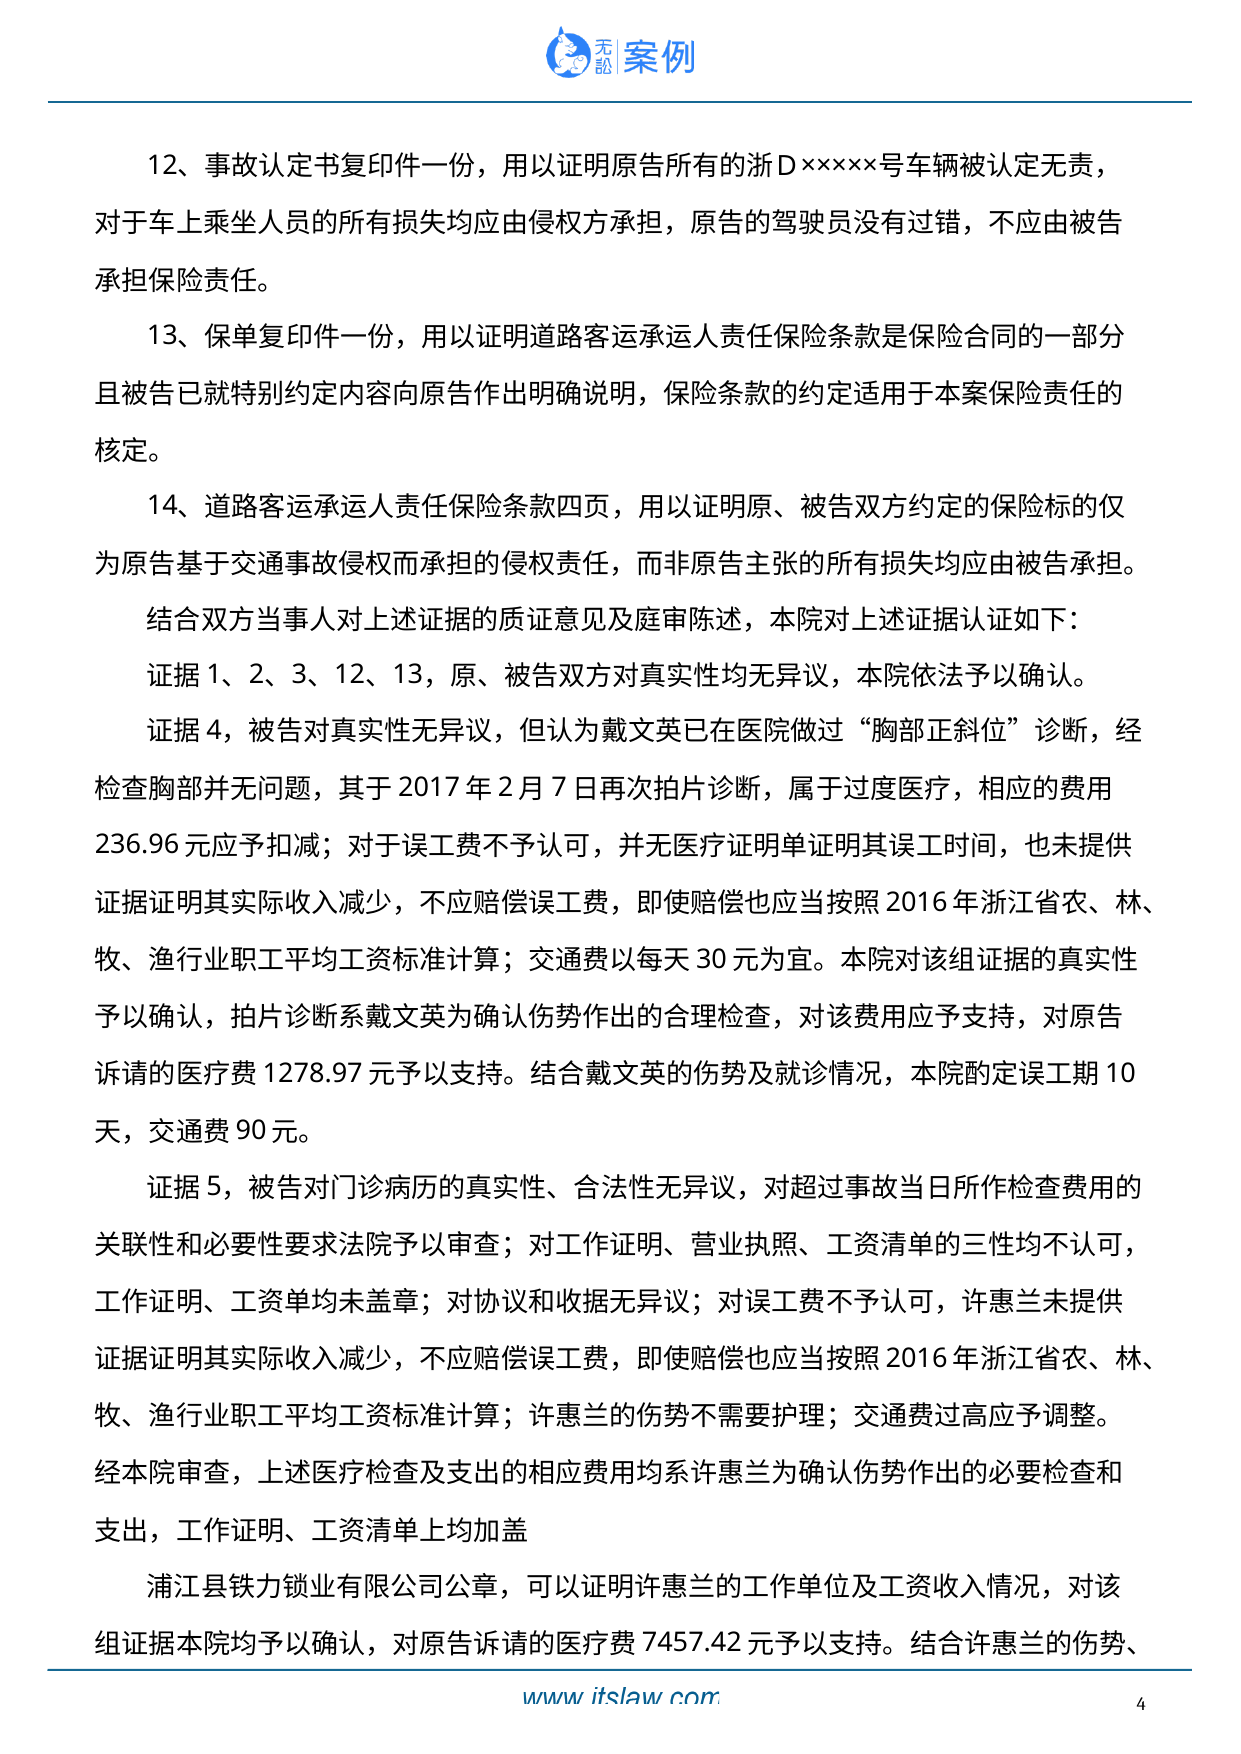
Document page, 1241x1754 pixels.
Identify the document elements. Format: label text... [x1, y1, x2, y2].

text 14、道路客运承运人责任保险条款四页，用以证明原、被告双方约定的保险标的仅为原告基于交通事故侵权而承担的侵权责任，而非原告主张的所有损失均应由被告承担。 [94, 482, 1146, 583]
text 证据5，被告对门诊病历的真实性、合法性无异议，对超过事故当日所作检查费用的关联性和必要性要求法院予以审查；对工作证明、营业执照、工资清单的三性均不认可，工作证明、工资单均未盖章；对协议和收据无异议；对误工费不予认可，许惠兰未提供证据证明其实际收入减少，不应赔偿误工费，即使赔偿也应当按照2016年浙江省农、林、牧、渔行业职工平均工资标准计算；许惠兰的伤势不需要护理；交通费过高应予调整。经本院审查，上述医疗检查及支出的相应费用均系许惠兰为确认伤势作出的必要检查和支出，工作证明、工资清单上均加盖 [94, 1163, 1146, 1550]
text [94, 1562, 1146, 1663]
text 证据1、2、3、12、13，原、被告双方对真实性均无异议，本院依法予以确认。 [94, 651, 1146, 695]
text 12、事故认定书复印件一份，用以证明原告所有的浙Ｄ×××××号车辆被认定无责，对于车上乘坐人员的所有损失均应由侵权方承担，原告的驾驶员没有过错，不应由被告承担保险责任。 [94, 85, 1146, 300]
picture [523, 1687, 720, 1704]
text 结合双方当事人对上述证据的质证意见及庭审陈述，本院对上述证据认证如下： [94, 595, 1146, 639]
picture [546, 26, 694, 78]
text 证据4，被告对真实性无异议，但认为戴文英已在医院做过“胸部正斜位”诊断，经检查胸部并无问题，其于2017年2月7日再次拍片诊断，属于过度医疗，相应的费用236.96元应予扣减；对于误工费不予认可，并无医疗证明单证明其误工时间，也未提供证据证明其实际收入减少，不应赔偿误工费，即使赔偿也应当按照2016年浙江省农、林、牧、渔行业职工平均工资标准计算；交通费以每天30元为宜。本院对该组证据的真实性予以确认，拍片诊断系戴文英为确认伤势作出的合理检查，对该费用应予支持，对原告诉请的医疗费1278.97元予以支持。结合戴文英的伤势及就诊情况，本院酌定误工期10天，交通费90元。 [94, 707, 1146, 1151]
text 13、保单复印件一份，用以证明道路客运承运人责任保险条款是保险合同的一部分且被告已就特别约定内容向原告作出明确说明，保险条款的约定适用于本案保险责任的核定。 [94, 312, 1146, 471]
